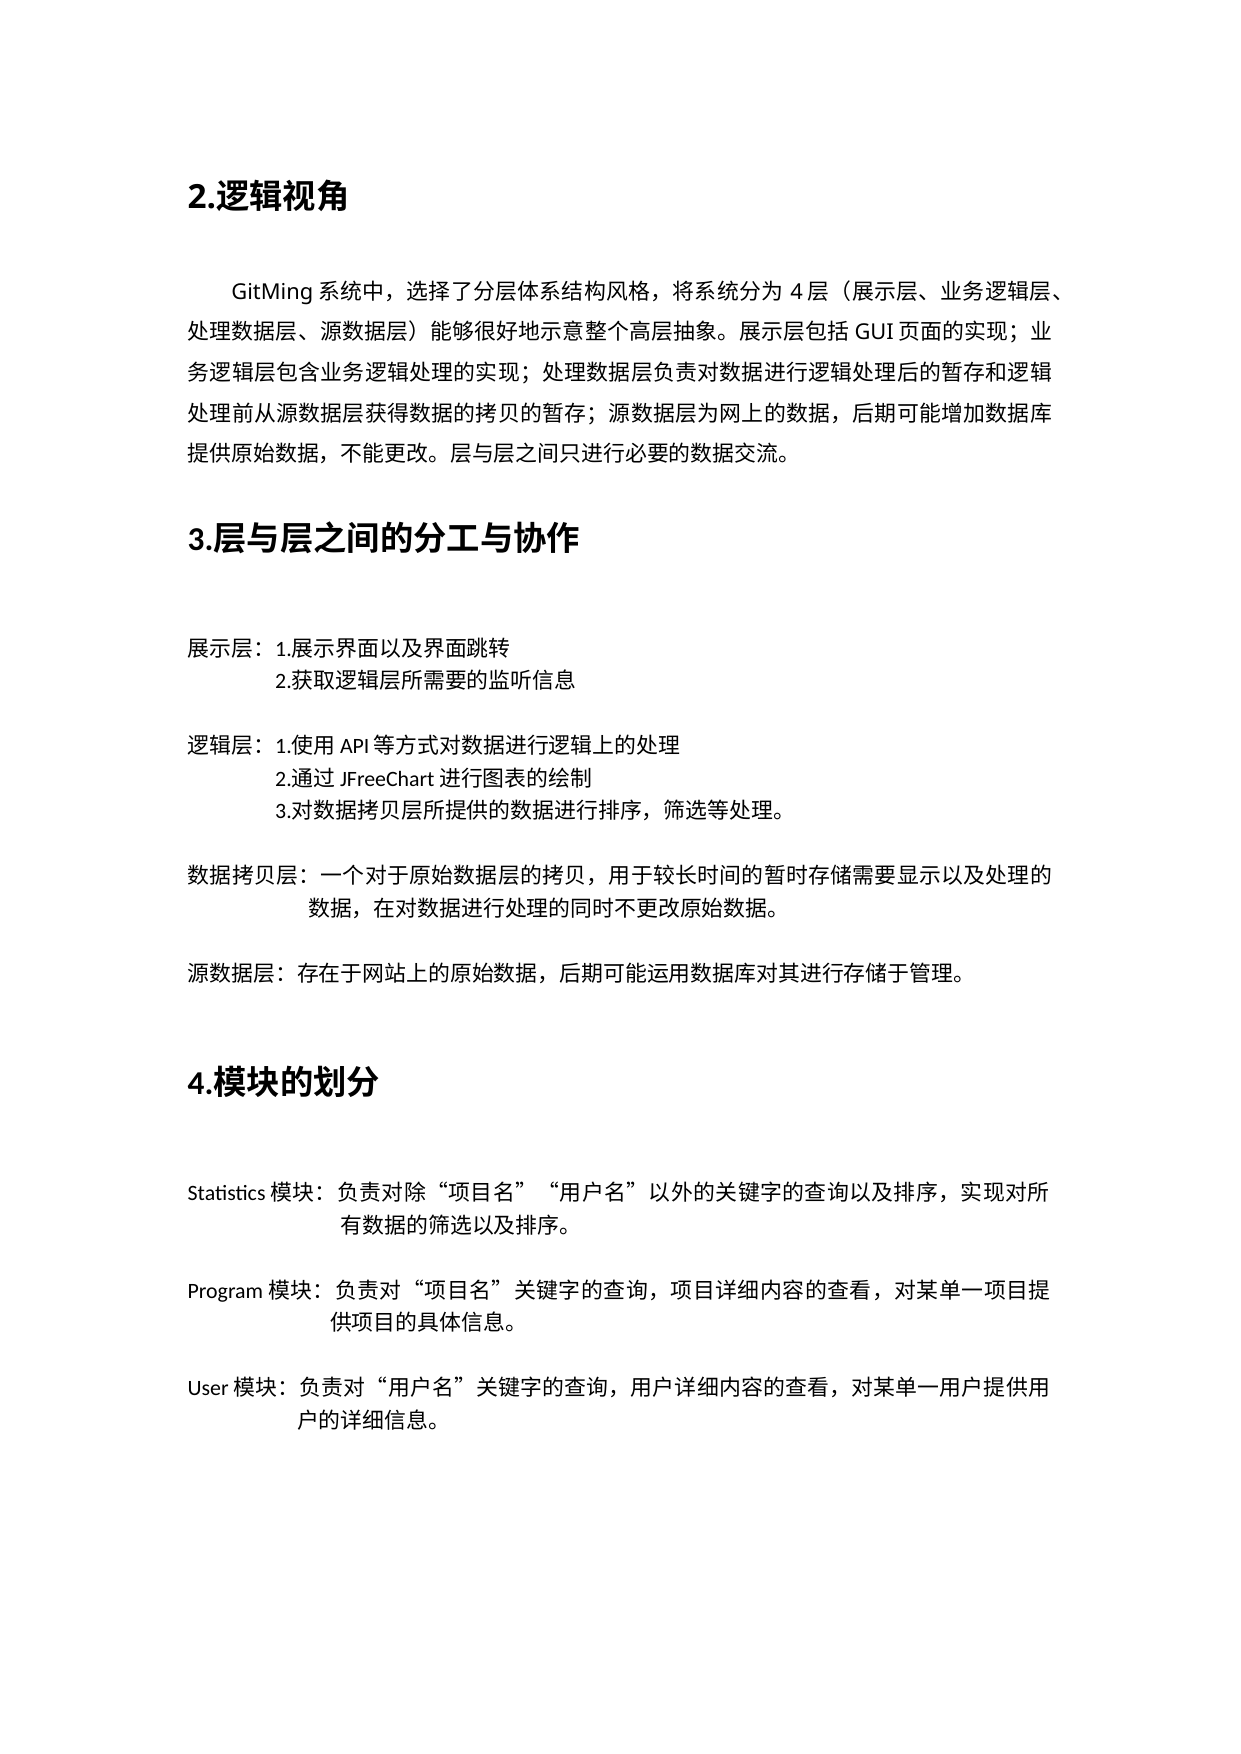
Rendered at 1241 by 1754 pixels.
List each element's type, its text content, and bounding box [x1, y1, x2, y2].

text GitMing系统中，选择了分层体系结构风格，将系统分为4层（展示层、业务逻辑层、处理数据层、源数据层）能够很好地示意整个高层抽象。展示层包括GUI页面的实现；业务逻辑层包含业务逻辑处理的实现；处理数据层负责对数据进行逻辑处理后的暂存和逻辑处理前从源数据层获得数据的拷贝的暂存；源数据层为网上的数据，后期可能增加数据库，提供原始数据，不能更改。层与层之间只进行必要的数据交流。 [187, 273, 1053, 468]
subtitle 3.层与层之间的分工与协作 [187, 503, 1053, 568]
text User模块：负责对“用户名”关键字的查询，用户详细内容的查看，对某单一用户提供用户的详细信息。 [187, 1370, 1053, 1435]
text 2.通过JFreeChart进行图表的绘制 [187, 761, 1053, 793]
text Program模块：负责对“项目名”关键字的查询，项目详细内容的查看，对某单一项目提供项目的具体信息。 [187, 1272, 1053, 1337]
text 3.对数据拷贝层所提供的数据进行排序，筛选等处理。 [187, 793, 1053, 826]
text Statistics模块：负责对除“项目名”“用户名”以外的关键字的查询以及排序，实现对所有数据的筛选以及排序。 [187, 1175, 1053, 1240]
text 源数据层：存在于网站上的原始数据，后期可能运用数据库对其进行存储于管理。 [187, 956, 1053, 988]
text 展示层：1.展示界面以及界面跳转 [187, 631, 1053, 663]
text 逻辑层：1.使用API等方式对数据进行逻辑上的处理 [187, 728, 1053, 761]
subtitle 4.模块的划分 [187, 1048, 1053, 1113]
subtitle 2.逻辑视角 [187, 162, 1053, 227]
text 数据拷贝层：一个对于原始数据层的拷贝，用于较长时间的暂时存储需要显示以及处理的数据，在对数据进行处理的同时不更改原始数据。 [187, 858, 1053, 923]
text 2.获取逻辑层所需要的监听信息 [187, 663, 1053, 696]
